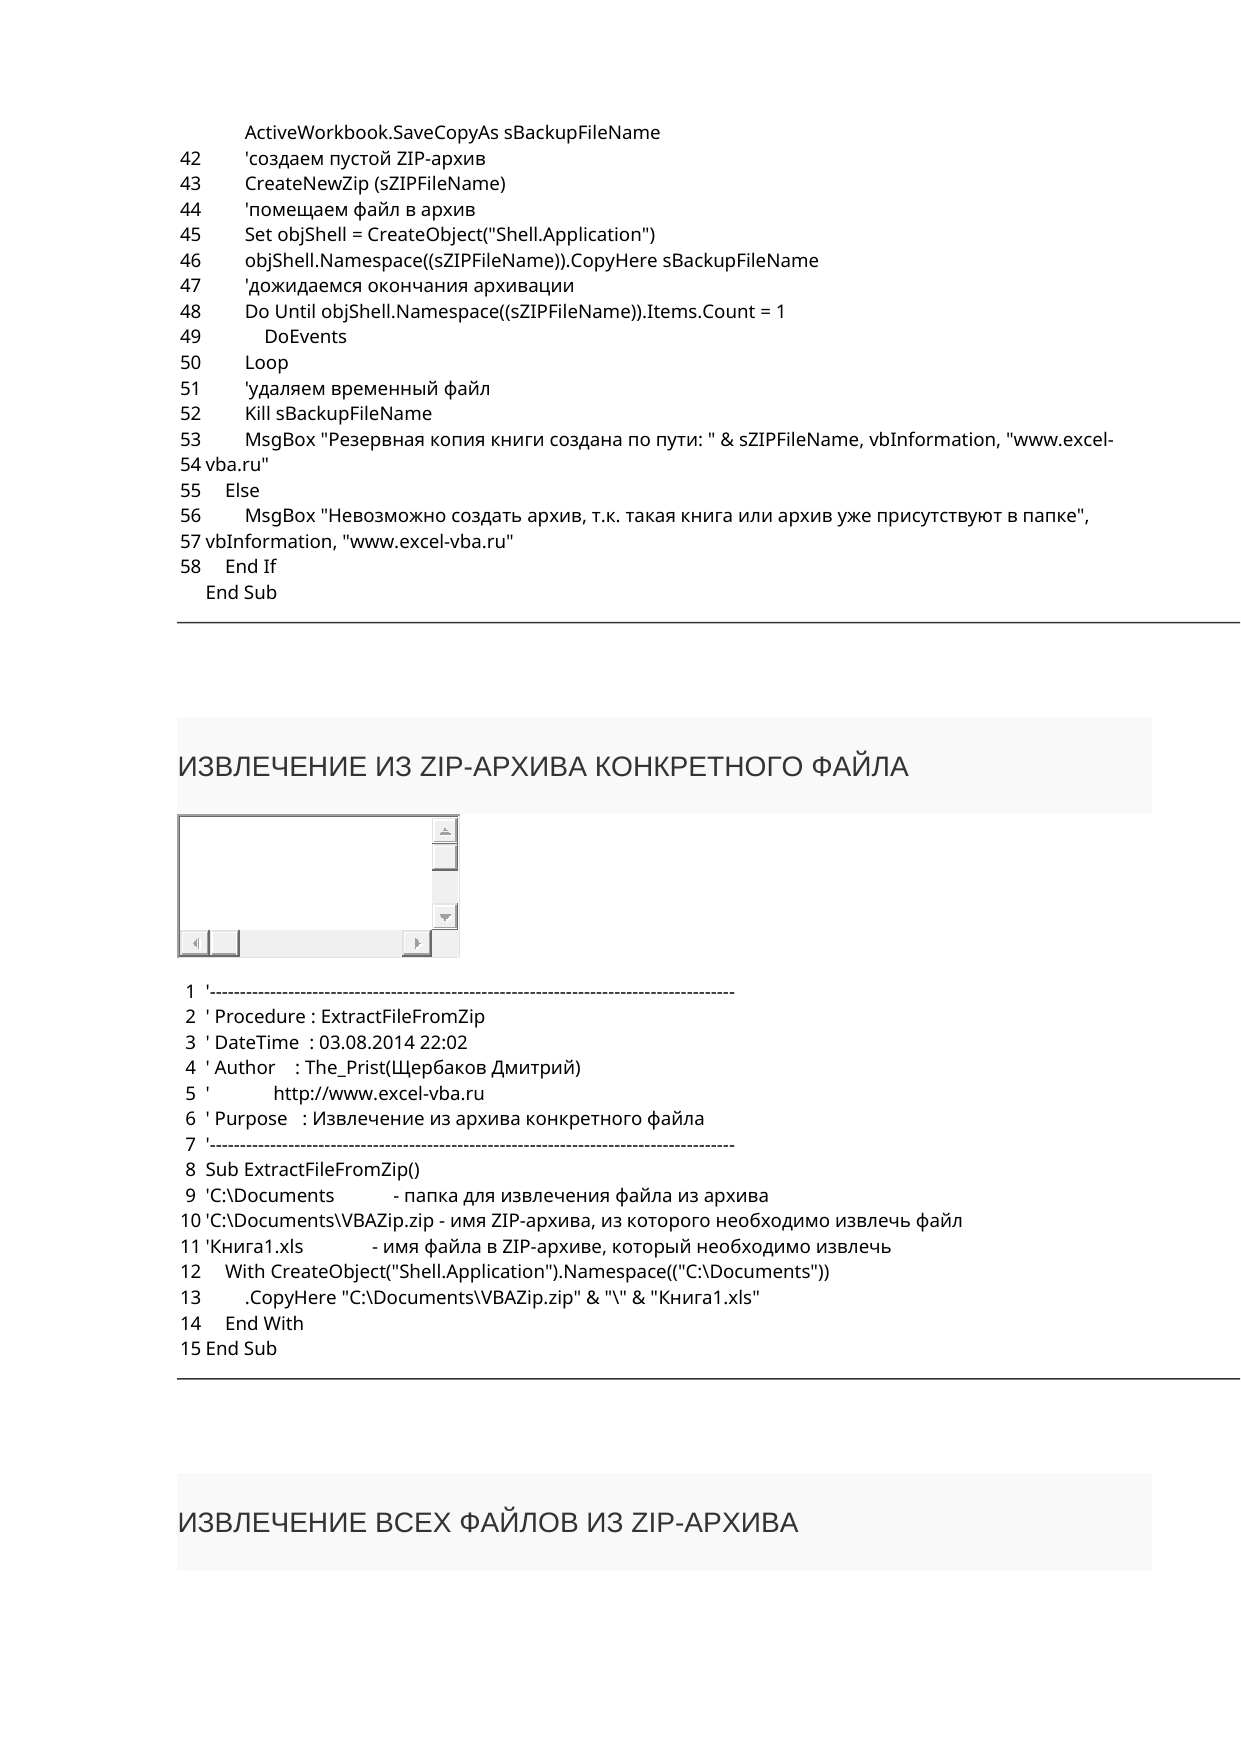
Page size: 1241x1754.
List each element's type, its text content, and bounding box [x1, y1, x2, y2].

text ИЗВЛЕЧЕНИЕ ИЗ ZIP-АРХИВА КОНКРЕТНОГО ФАЙЛА [177, 717, 1152, 814]
table_header 1 2 3 4 5 6 7 8 9 10 11 12 13 14 15 [177, 976, 204, 1362]
text ИЗВЛЕЧЕНИЕ ВСЕХ ФАЙЛОВ ИЗ ZIP-АРХИВА [177, 1473, 1152, 1571]
table_header '--------------------------------------------------------------------------------------- ' Procedure : ExtractFileFromZip ' DateTime : 03.08.2014 22:02 ' Author : The_Prist(Щербаков Дмитрий) ' http://www.excel-vba.ru ' Purpose : Извлечение из архива конкретного файла '--------------------------------------------------------------------------------------- Sub ExtractFileFromZip() 'C:\Documents - папка для извлечения файла из архива 'C:\Documents\VBAZip.zip - имя ZIP-архива, из которого необходимо извлечь файл 'Книга1.xls - имя файла в ZIP-архиве, который необходимо извлечь With CreateObject("Shell.Application").Namespace(("C:\Documents")) .CopyHere "C:\Documents\VBAZip.zip" & "\" & "Книга1.xls" End With End Sub [204, 976, 1152, 1362]
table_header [177, 118, 204, 606]
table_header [204, 118, 1152, 606]
